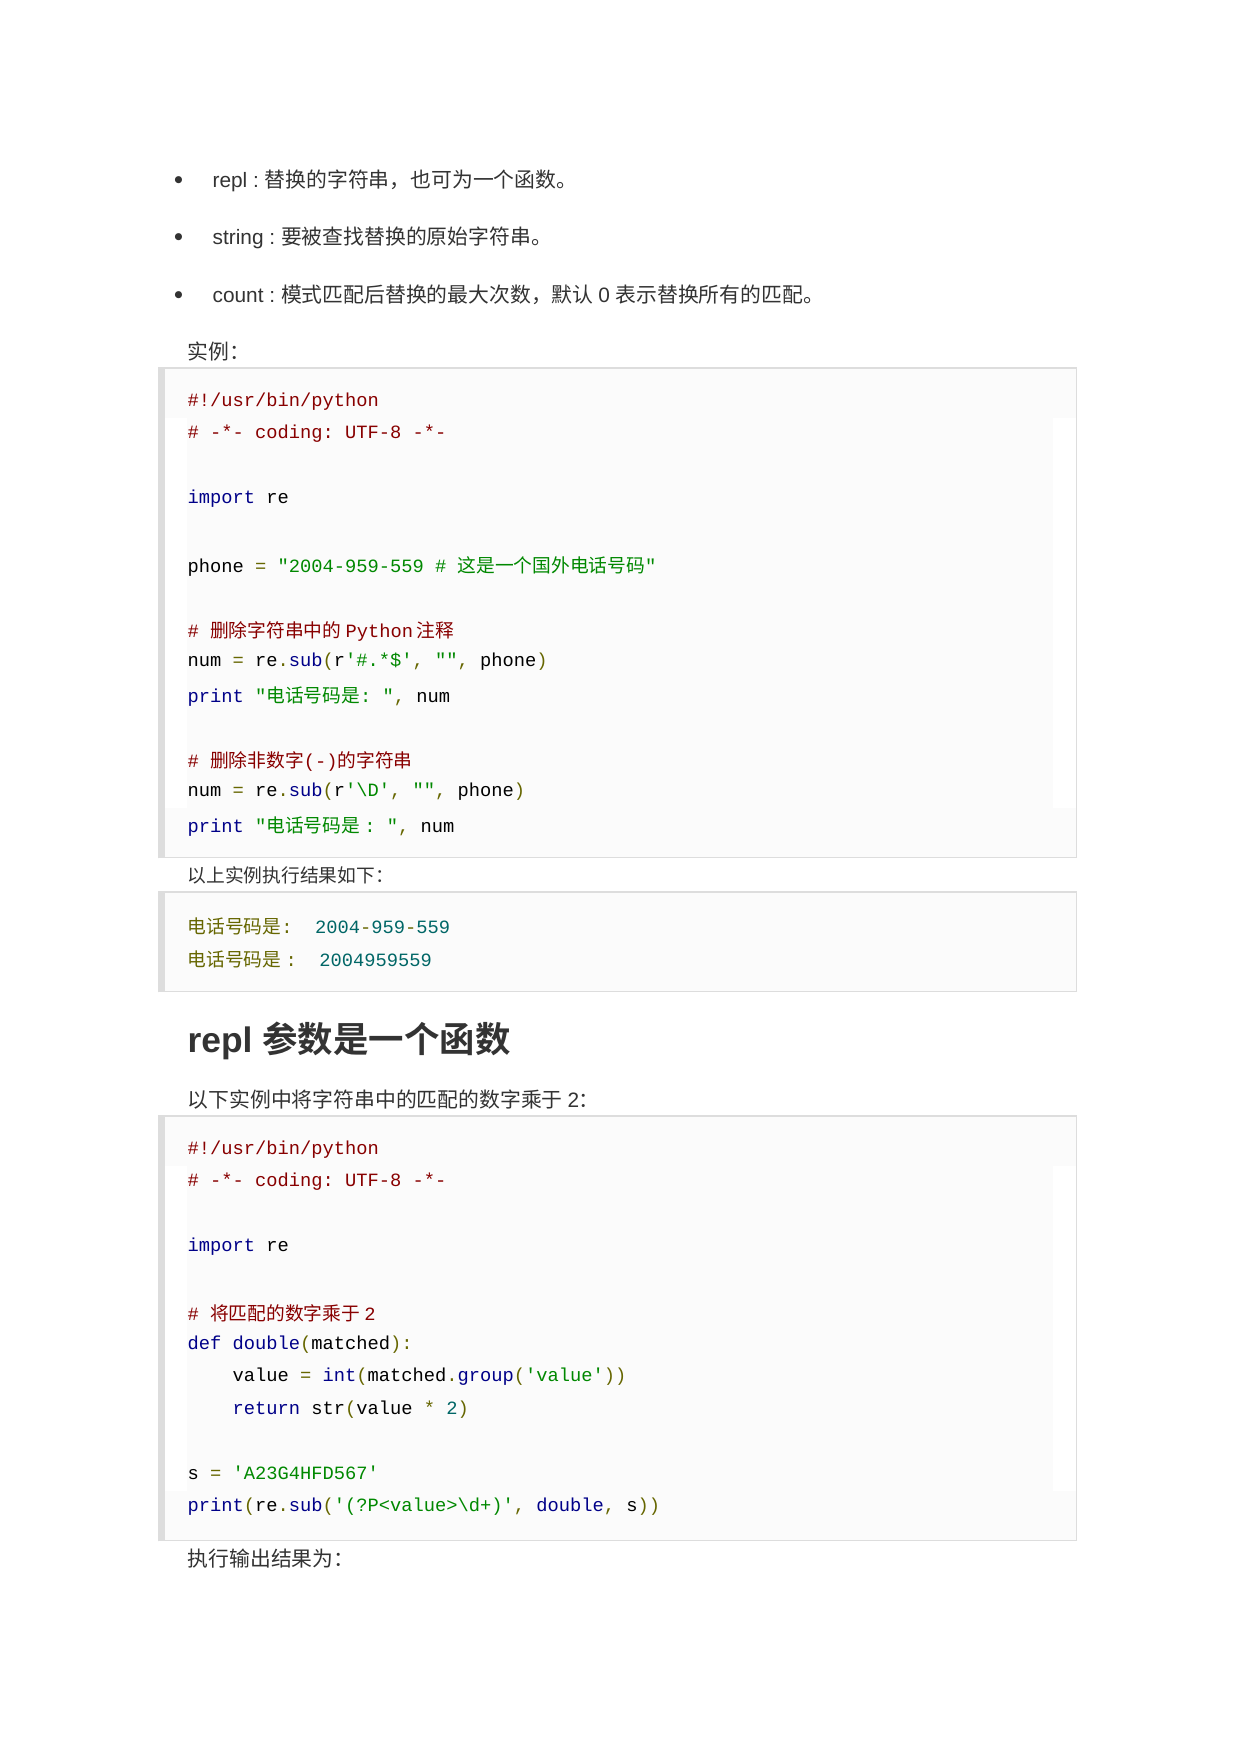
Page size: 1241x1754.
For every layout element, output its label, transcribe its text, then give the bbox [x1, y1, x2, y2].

subtitle repl 参数是一个函数 [187, 1005, 1053, 1070]
text print(re.sub('(?P<value>\d+)', double, s)) [165, 1472, 1076, 1540]
text print "电话号码是 : ", num [165, 789, 1076, 857]
text #!/usr/bin/python [165, 369, 1076, 418]
text import re [187, 1231, 1053, 1263]
text print "电话号码是: ", num [187, 678, 1053, 710]
text # 将匹配的数字乘于 2 [187, 1296, 1053, 1328]
list count : 模式匹配后替换的最大次数，默认 0 表示替换所有的匹配。 [175, 277, 1053, 309]
text def double(matched): [187, 1328, 1053, 1361]
text 实例： [187, 334, 1053, 367]
text num = re.sub(r'#.*$', "", phone) [187, 645, 1053, 678]
text #!/usr/bin/python [165, 1117, 1076, 1166]
text # 删除字符串中的 Python注释 [187, 613, 1053, 645]
text import re [187, 483, 1053, 515]
text 执行输出结果为： [187, 1541, 1053, 1574]
text s = 'A23G4HFD567' [187, 1458, 1053, 1472]
text 以下实例中将字符串中的匹配的数字乘于 2： [187, 1082, 1053, 1115]
text # 删除非数字(-)的字符串 [187, 743, 1053, 775]
text 电话号码是 : 2004959559 [165, 923, 1076, 991]
text # -*- coding: UTF-8 -*- [187, 1166, 1053, 1198]
text num = re.sub(r'\D', "", phone) [187, 775, 1053, 789]
list repl : 替换的字符串，也可为一个函数。 [175, 162, 1053, 194]
text phone = "2004-959-559 # 这是一个国外电话号码" [187, 548, 1053, 580]
text # -*- coding: UTF-8 -*- [187, 418, 1053, 450]
text 电话号码是: 2004-959-559 [165, 893, 1076, 923]
text value = int(matched.group('value')) [187, 1361, 1053, 1393]
text 以上实例执行结果如下： [187, 858, 1053, 891]
text return str(value * 2) [187, 1393, 1053, 1426]
list string : 要被查找替换的原始字符串。 [175, 219, 1053, 252]
